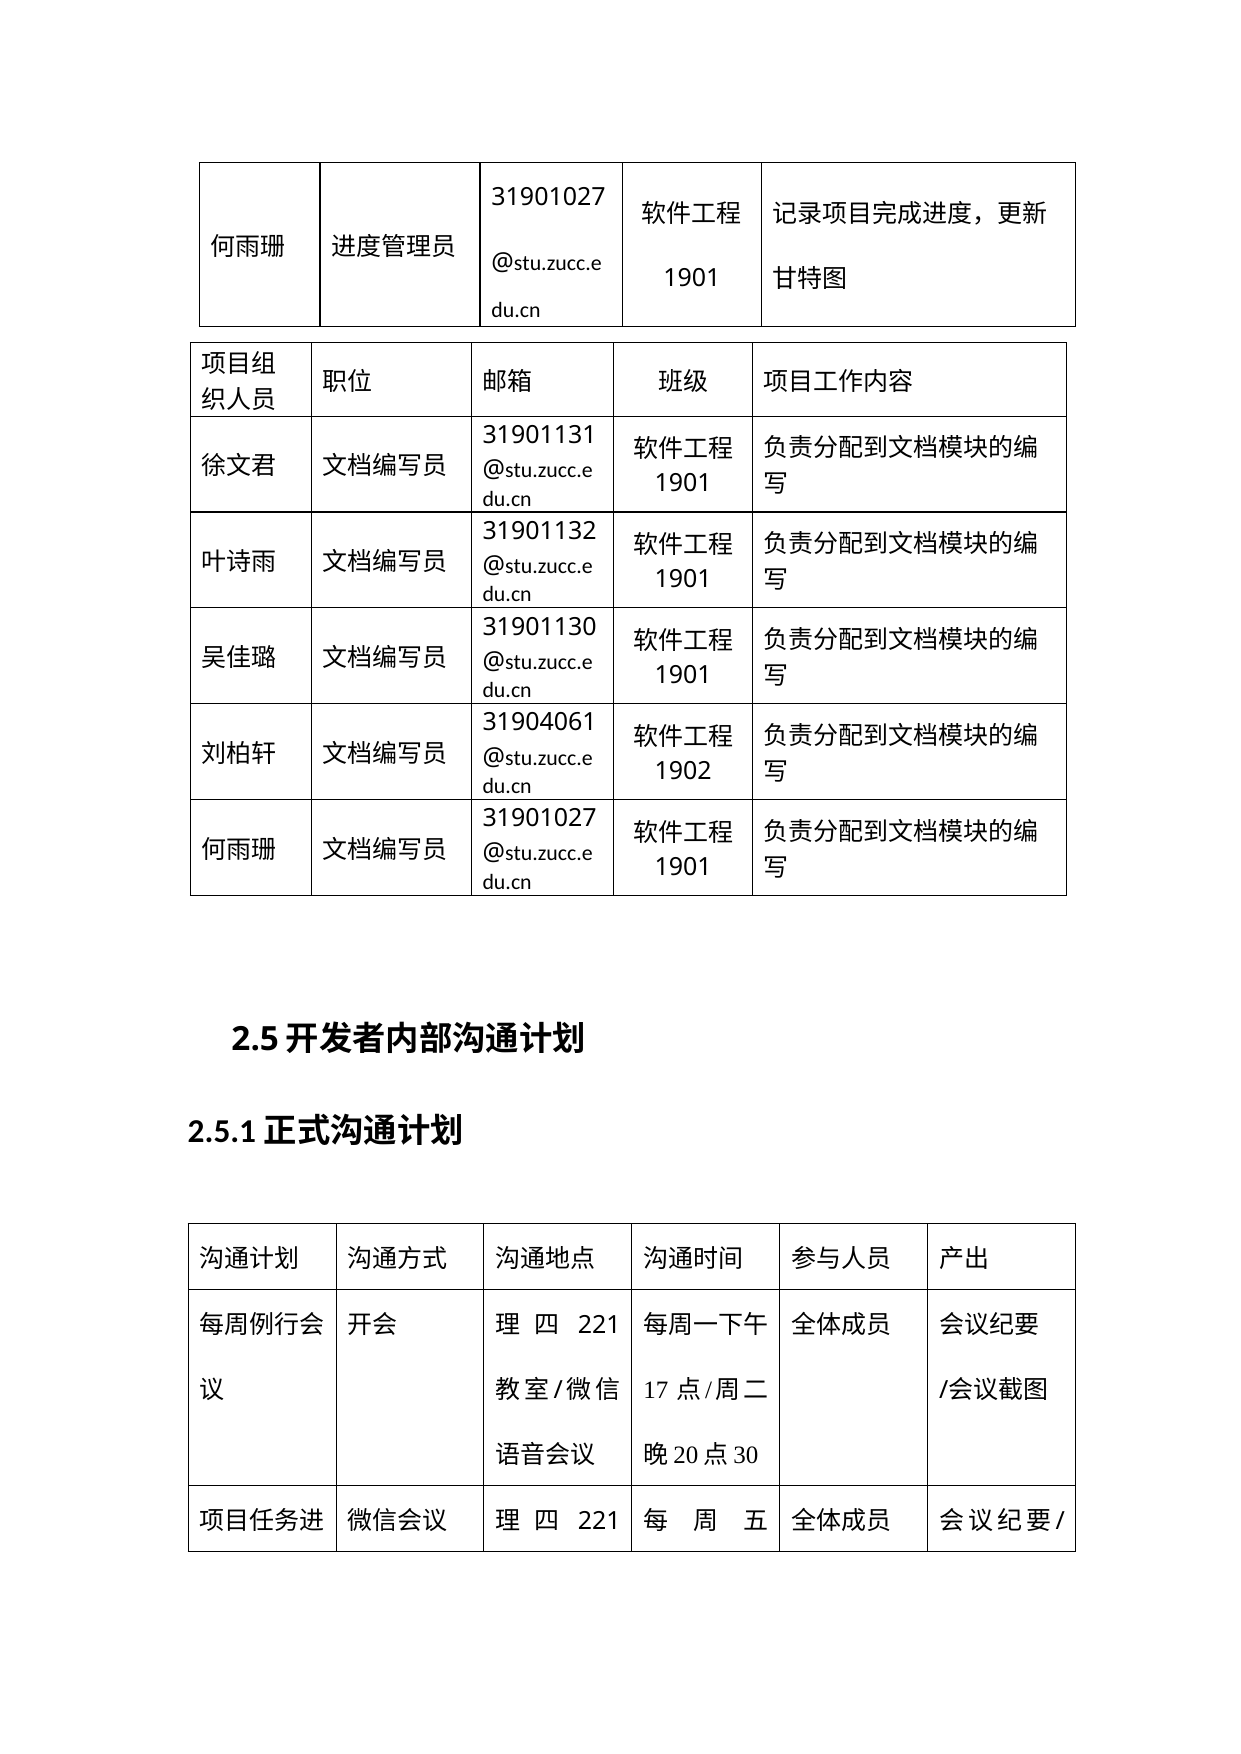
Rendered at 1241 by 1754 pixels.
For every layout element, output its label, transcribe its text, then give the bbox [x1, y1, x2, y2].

table_cell 负责分配到文档模块的编写 [753, 800, 1066, 895]
table_header 产出 [928, 1224, 1075, 1289]
table_cell 会议纪要/会议截图/会议录音 [928, 1486, 1075, 1551]
table_cell 微信会议 [337, 1486, 483, 1551]
table_header 沟通地点 [484, 1224, 631, 1289]
subtitle 2.5开发者内部沟通计划 [187, 1004, 1053, 1069]
table_cell 开会 [337, 1290, 483, 1485]
table_header 参与人员 [780, 1224, 927, 1289]
table_cell 全体成员 [780, 1290, 927, 1485]
table_cell 软件工程1901 [623, 163, 761, 326]
table_cell 软件工程1901 [614, 417, 752, 511]
subtitle 2.5.1 正式沟通计划 [187, 1096, 1053, 1161]
table_cell 负责分配到文档模块的编写 [753, 704, 1066, 799]
table_cell 负责分配到文档模块的编写 [753, 513, 1066, 607]
table_header 班级 [614, 343, 752, 416]
table_cell 软件工程1901 [614, 513, 752, 607]
table_cell 文档编写员 [312, 513, 471, 607]
table_cell 负责分配到文档模块的编写 [753, 608, 1066, 703]
table_cell 何雨珊 [200, 163, 319, 326]
table_cell 何雨珊 [191, 800, 311, 895]
table_cell 文档编写员 [312, 704, 471, 799]
table_header 职位 [312, 343, 471, 416]
table_cell 文档编写员 [312, 608, 471, 703]
table_header 邮箱 [472, 343, 613, 416]
table_cell 每周五11：30 [632, 1486, 779, 1551]
table_header 沟通时间 [632, 1224, 779, 1289]
table_cell 31901130@stu.zucc.edu.cn [472, 608, 613, 703]
table_cell 每周一下午17点/周二晚20点30 [632, 1290, 779, 1485]
table_cell 理四221教室 [484, 1486, 631, 1551]
table_cell 全体成员 [780, 1486, 927, 1551]
table_cell 会议纪要 /会议截图 [928, 1290, 1075, 1485]
table_header 沟通方式 [337, 1224, 483, 1289]
table_cell 31901131@stu.zucc.edu.cn [472, 417, 613, 511]
table_cell 31904061@stu.zucc.edu.cn [472, 704, 613, 799]
table_cell 31901027@stu.zucc.edu.cn [472, 800, 613, 895]
table_cell 软件工程1901 [614, 800, 752, 895]
table_cell 叶诗雨 [191, 513, 311, 607]
table_cell 理四221教室/微信语音会议 [484, 1290, 631, 1485]
table_cell 进度管理员 [321, 163, 479, 326]
table_header 项目工作内容 [753, 343, 1066, 416]
table_cell 徐文君 [191, 417, 311, 511]
table_cell 文档编写员 [312, 417, 471, 511]
table_header 沟通计划 [189, 1224, 336, 1289]
table_cell 项目任务进度报告 [189, 1486, 336, 1551]
table_cell 软件工程1901 [614, 608, 752, 703]
table_cell 每周例行会议 [189, 1290, 336, 1485]
table_cell 吴佳璐 [191, 608, 311, 703]
table_header 项目组织人员 [191, 343, 311, 416]
table_cell 软件工程1902 [614, 704, 752, 799]
table_cell 负责分配到文档模块的编写 [753, 417, 1066, 511]
table_cell 刘柏轩 [191, 704, 311, 799]
table_cell 记录项目完成进度，更新甘特图 [762, 163, 1075, 326]
table_cell 31901132@stu.zucc.edu.cn [472, 513, 613, 607]
table_cell 文档编写员 [312, 800, 471, 895]
table_cell 31901027@stu.zucc.edu.cn [481, 163, 622, 326]
